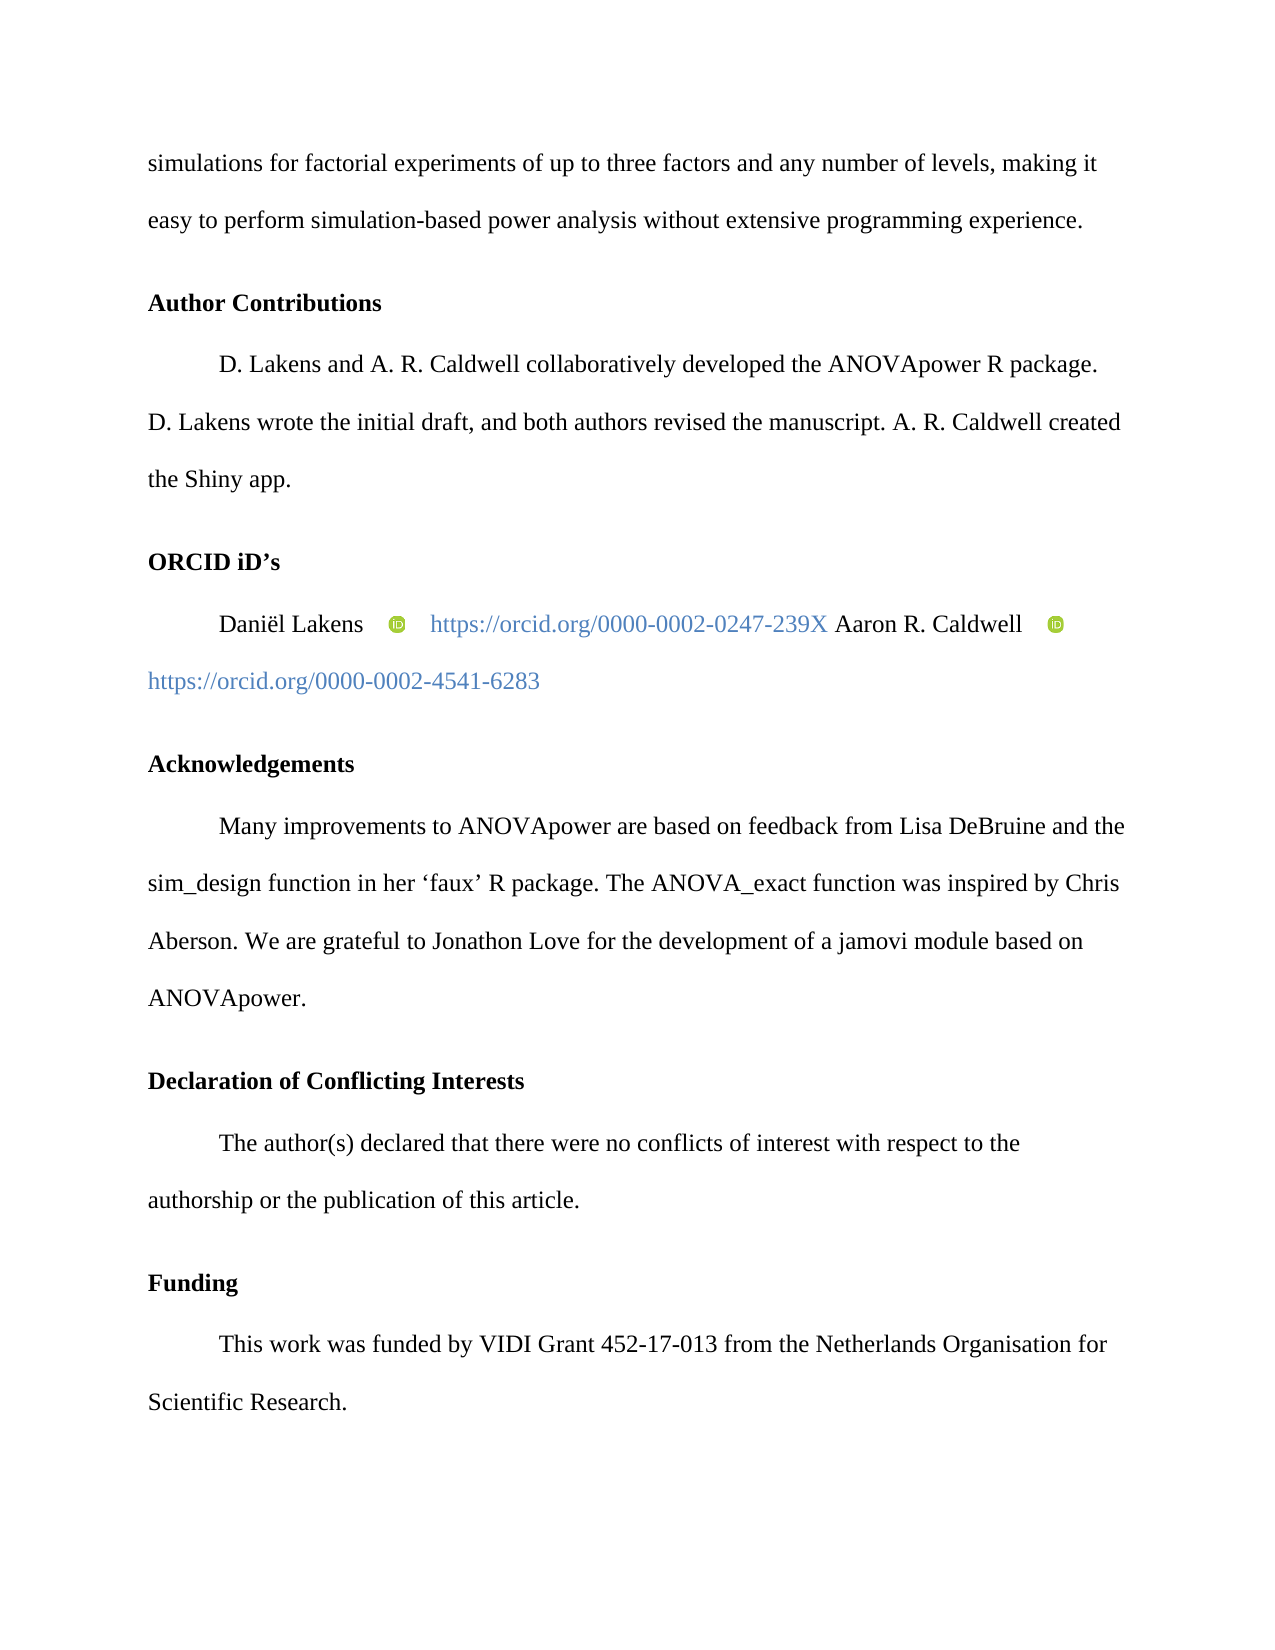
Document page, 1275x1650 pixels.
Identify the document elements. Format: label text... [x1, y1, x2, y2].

text D. Lakens and A. R. Caldwell collaboratively developed the ANOVApower R package. D. Lakens wrote the initial draft, and both authors revised the manuscript. A. R. Caldwell created the Shiny app. [148, 349, 1127, 493]
subtitle Acknowledgements [148, 749, 1127, 778]
subtitle Author Contributions [148, 288, 1127, 316]
picture [388, 616, 405, 633]
text Daniël Lakens https://orcid.org/0000-0002-0247-239X Aaron R. Caldwell https://orcid.org/0000-0002-4541-6283 [148, 609, 1127, 695]
text The author(s) declared that there were no conflicts of interest with respect to the authorship or the publication of this article. [148, 1128, 1127, 1214]
text Many improvements to ANOVApower are based on feedback from Lisa DeBruine and the sim_design function in her ‘faux’ R package. The ANOVA_exact function was inspired by Chris Aberson. We are grateful to Jonathon Love for the development of a jamovi module based on ANOVApower. [148, 811, 1127, 1012]
subtitle Funding [148, 1268, 1127, 1296]
text This work was funded by VIDI Grant 452-17-013 from the Netherlands Organisation for Scientific Research. [148, 1329, 1127, 1416]
picture [1047, 616, 1064, 633]
subtitle Declaration of Conflicting Interests [148, 1066, 1127, 1094]
subtitle ORCID iD’s [148, 547, 1127, 576]
